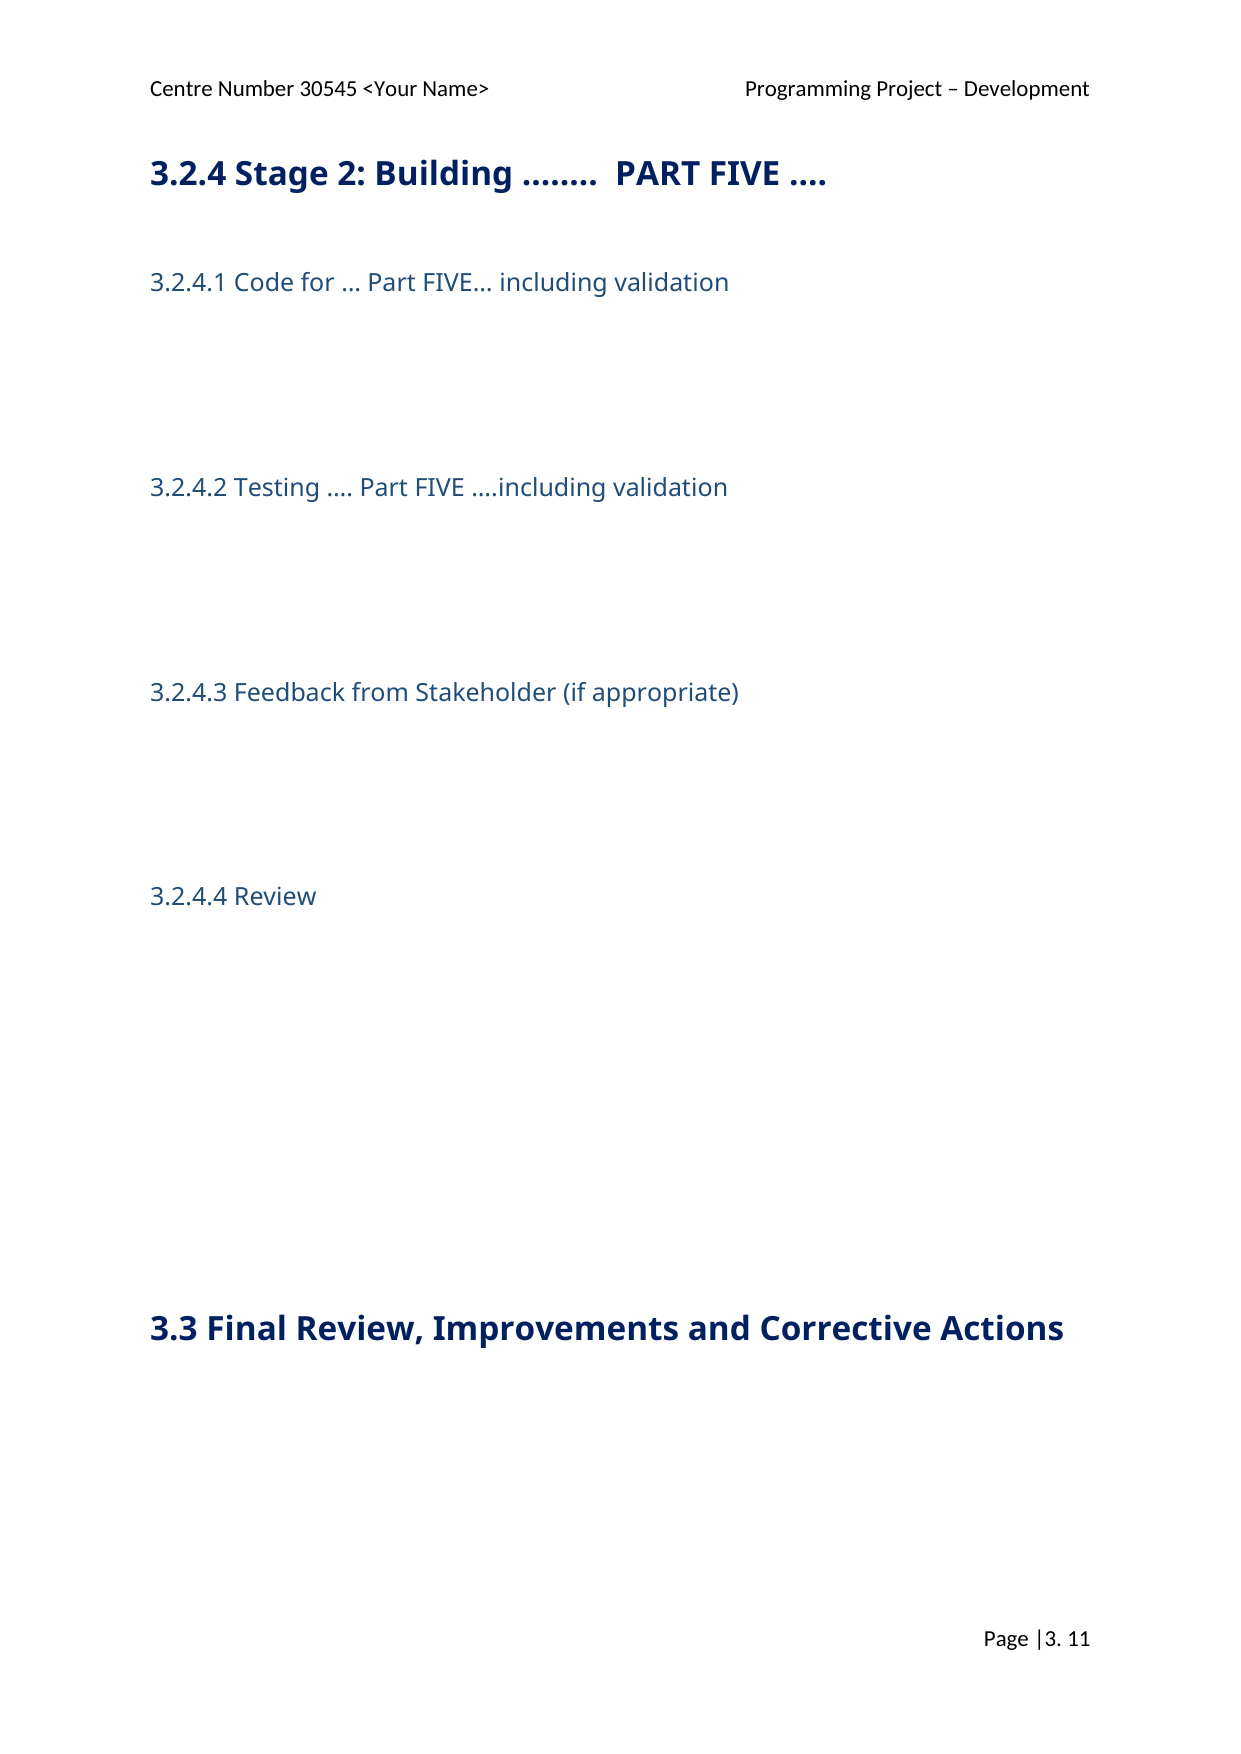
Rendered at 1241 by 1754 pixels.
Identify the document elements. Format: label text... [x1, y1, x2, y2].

subtitle 3.2.4.3 Feedback from Stakeholder (if appropriate) [150, 674, 1090, 708]
subtitle 3.3 Final Review, Improvements and Corrective Actions [150, 1304, 1090, 1350]
subtitle 3.2.4.1 Code for … Part FIVE… including validation [150, 265, 1090, 299]
subtitle 3.2.4 Stage 2: Building …….. PART FIVE …. [150, 150, 1090, 195]
subtitle 3.2.4.2 Testing …. Part FIVE ….including validation [150, 469, 1090, 504]
subtitle 3.2.4.4 Review [150, 879, 1090, 913]
